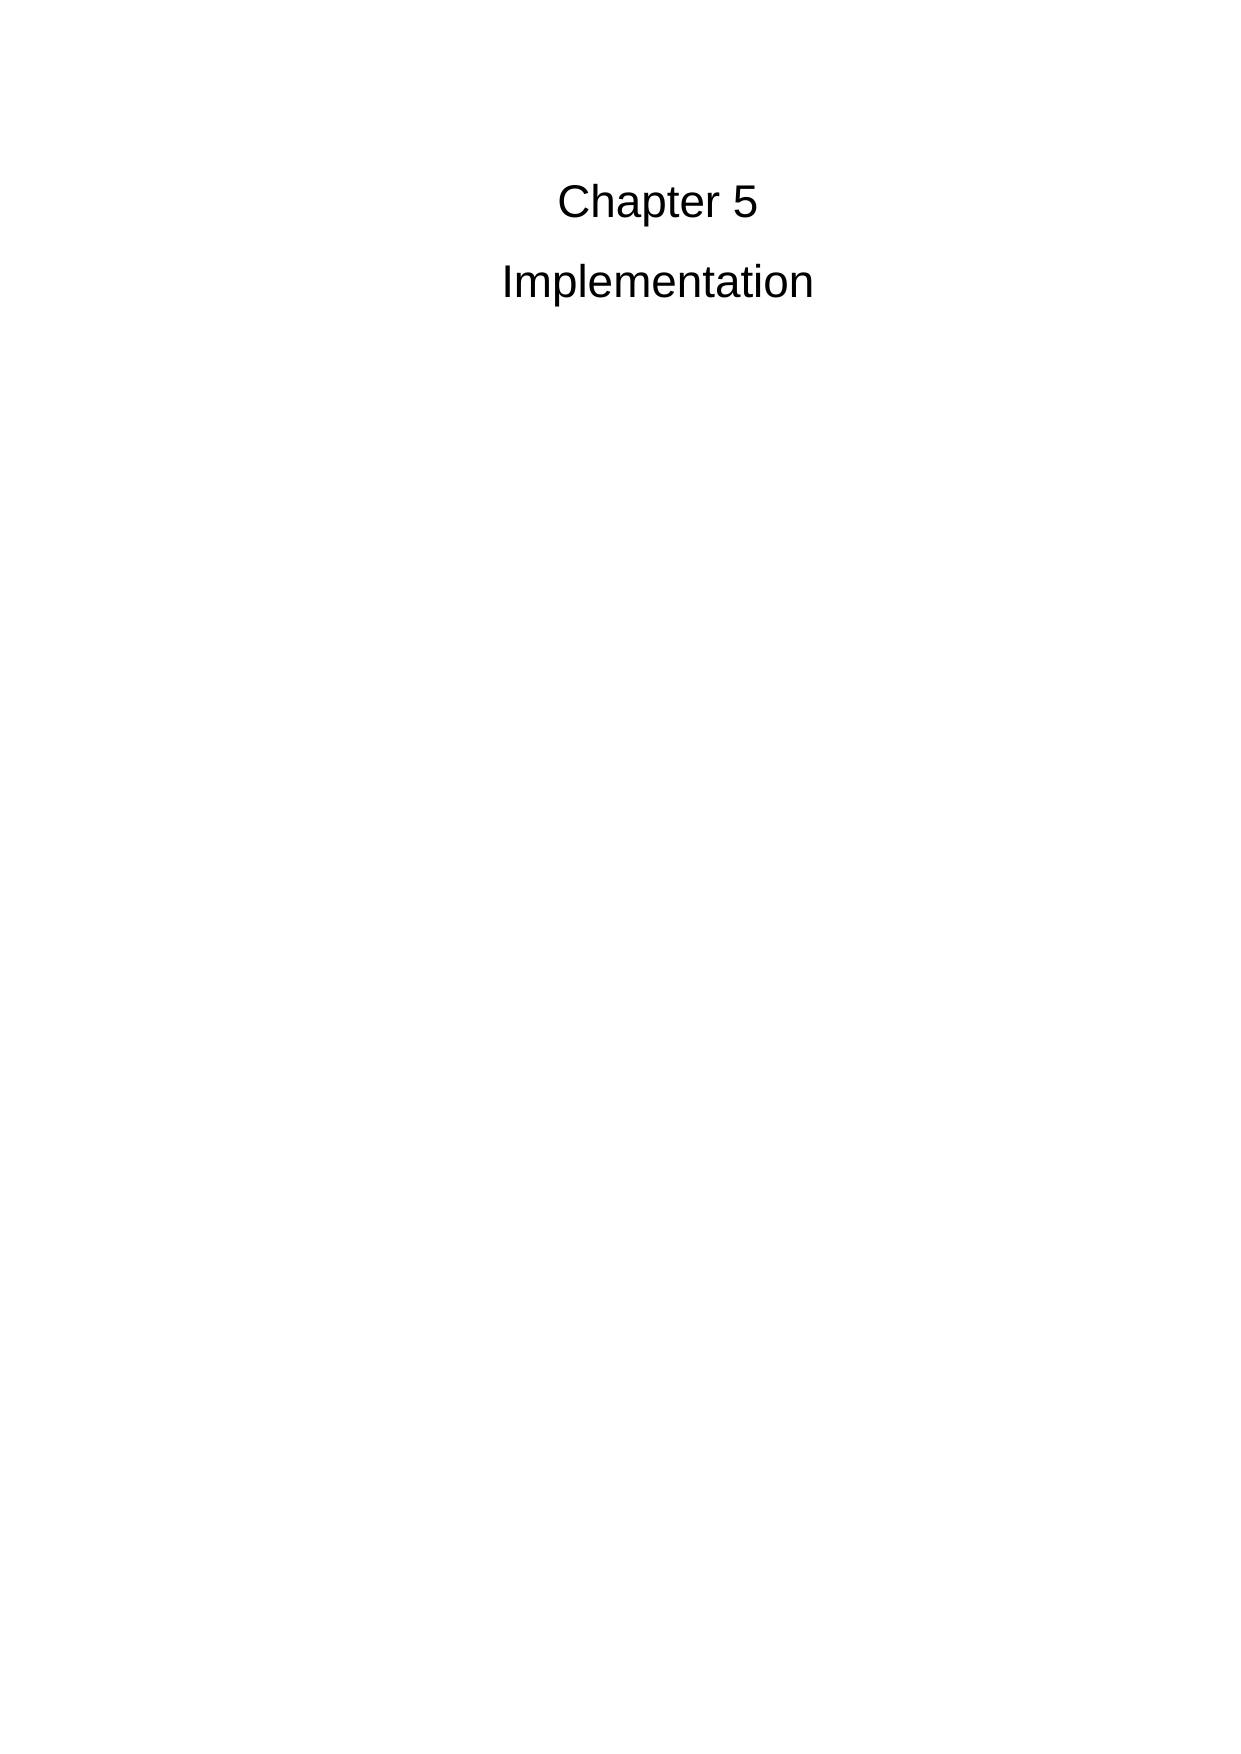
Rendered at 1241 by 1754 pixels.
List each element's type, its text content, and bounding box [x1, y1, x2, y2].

subtitle Chapter 5 Implementation [225, 175, 1090, 307]
